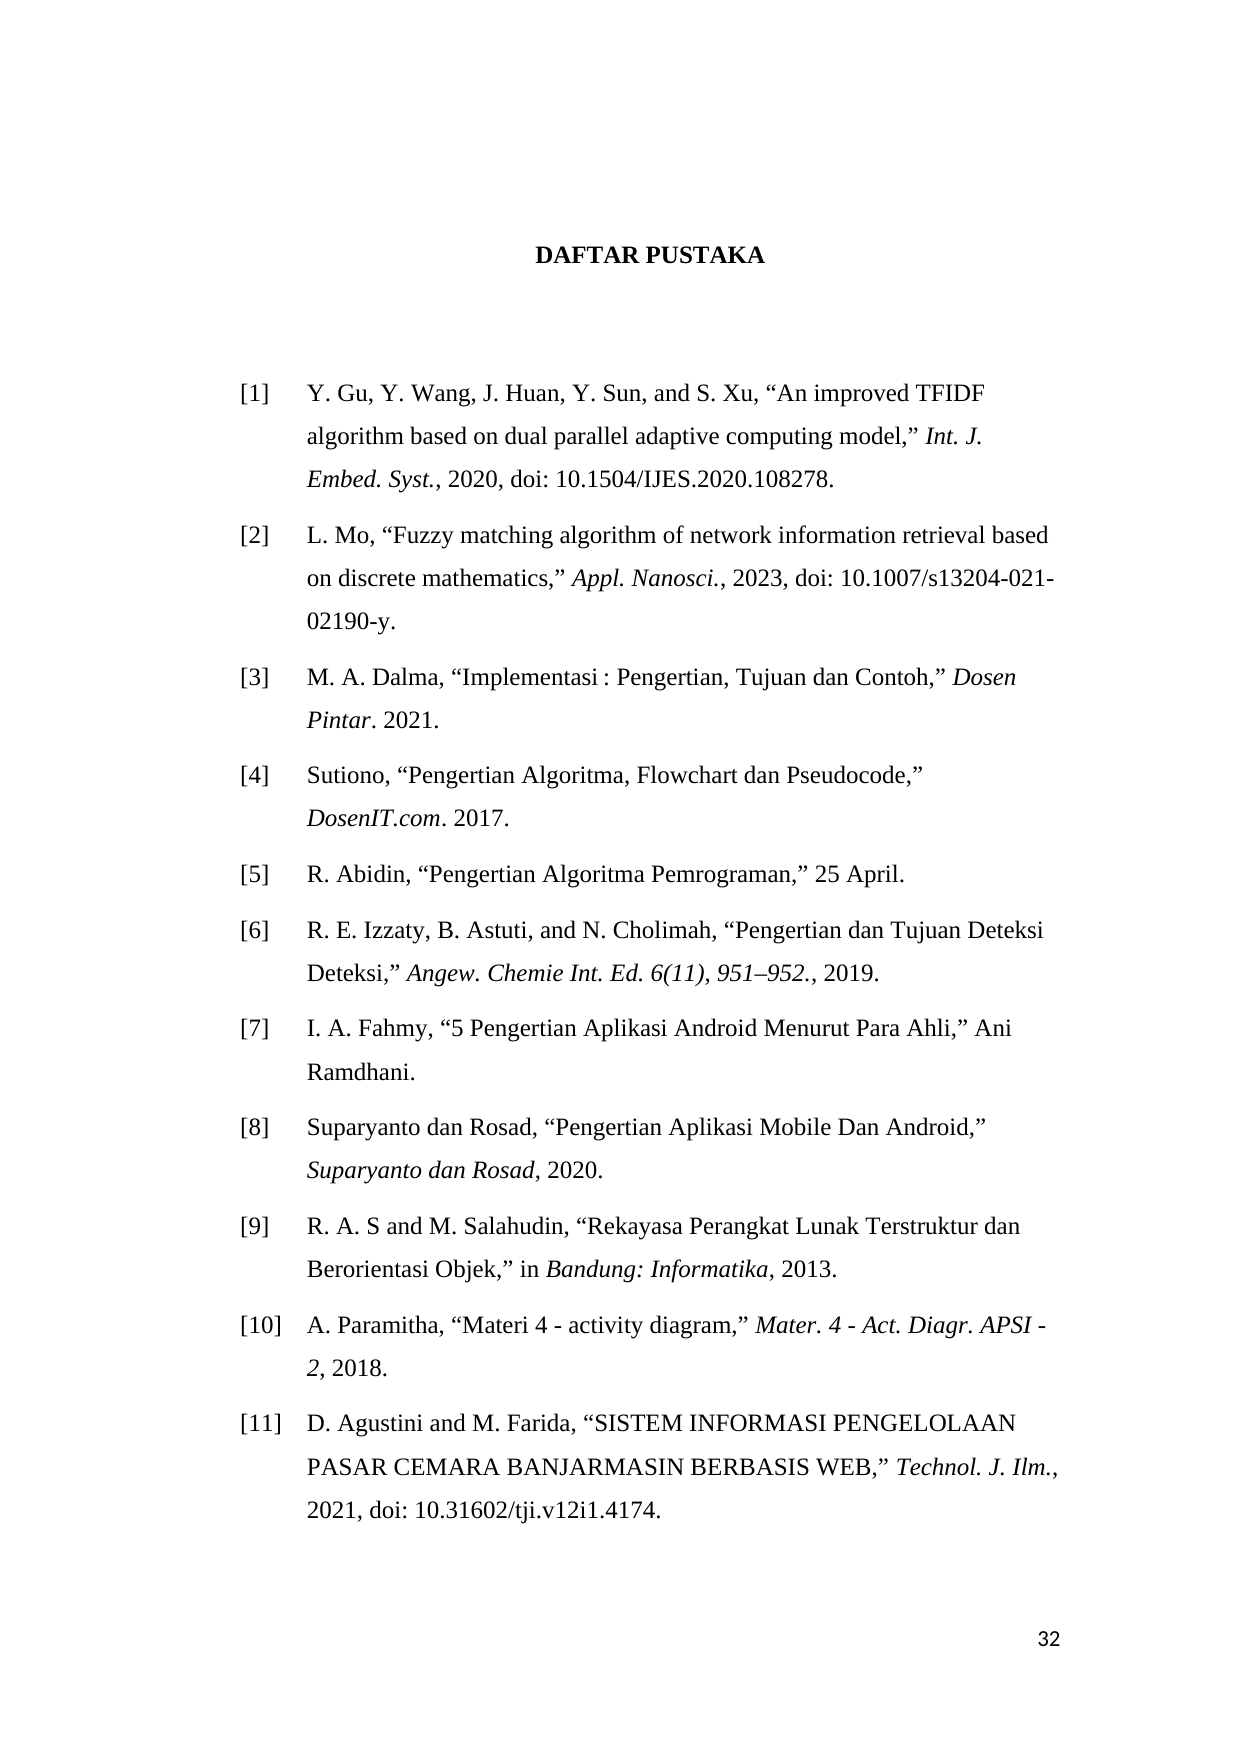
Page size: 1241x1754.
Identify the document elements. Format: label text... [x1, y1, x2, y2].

text [7] I. A. Fahmy, “5 Pengertian Aplikasi Android Menurut Para Ahli,” Ani Ramdhani. [240, 1013, 1060, 1085]
text [5] R. Abidin, “Pengertian Algoritma Pemrograman,” 25 April. [240, 859, 1060, 888]
subtitle DAFTAR PUSTAKA [240, 240, 1060, 269]
text [9] R. A. S and M. Salahudin, “Rekayasa Perangkat Lunak Terstruktur dan Berorientasi Objek,” in Bandung: Informatika, 2013. [240, 1211, 1060, 1283]
text [4] Sutiono, “Pengertian Algoritma, Flowchart dan Pseudocode,” DosenIT.com. 2017. [240, 760, 1060, 832]
text [2] L. Mo, “Fuzzy matching algorithm of network information retrieval based on discrete mathematics,” Appl. Nanosci., 2023, doi: 10.1007/s13204-021-02190-y. [240, 520, 1060, 635]
text [6] R. E. Izzaty, B. Astuti, and N. Cholimah, “Pengertian dan Tujuan Deteksi Deteksi,” Angew. Chemie Int. Ed. 6(11), 951–952., 2019. [240, 915, 1060, 987]
text [8] Suparyanto dan Rosad, “Pengertian Aplikasi Mobile Dan Android,” Suparyanto dan Rosad, 2020. [240, 1112, 1060, 1184]
text [10] A. Paramitha, “Materi 4 - activity diagram,” Mater. 4 - Act. Diagr. APSI - 2, 2018. [240, 1310, 1060, 1382]
text [11] D. Agustini and M. Farida, “SISTEM INFORMASI PENGELOLAAN PASAR CEMARA BANJARMASIN BERBASIS WEB,” Technol. J. Ilm., 2021, doi: 10.31602/tji.v12i1.4174. [240, 1408, 1060, 1523]
text [1] Y. Gu, Y. Wang, J. Huan, Y. Sun, and S. Xu, “An improved TFIDF algorithm based on dual parallel adaptive computing model,” Int. J. Embed. Syst., 2020, doi: 10.1504/IJES.2020.108278. [240, 378, 1060, 493]
text [3] M. A. Dalma, “Implementasi : Pengertian, Tujuan dan Contoh,” Dosen Pintar. 2021. [240, 662, 1060, 733]
